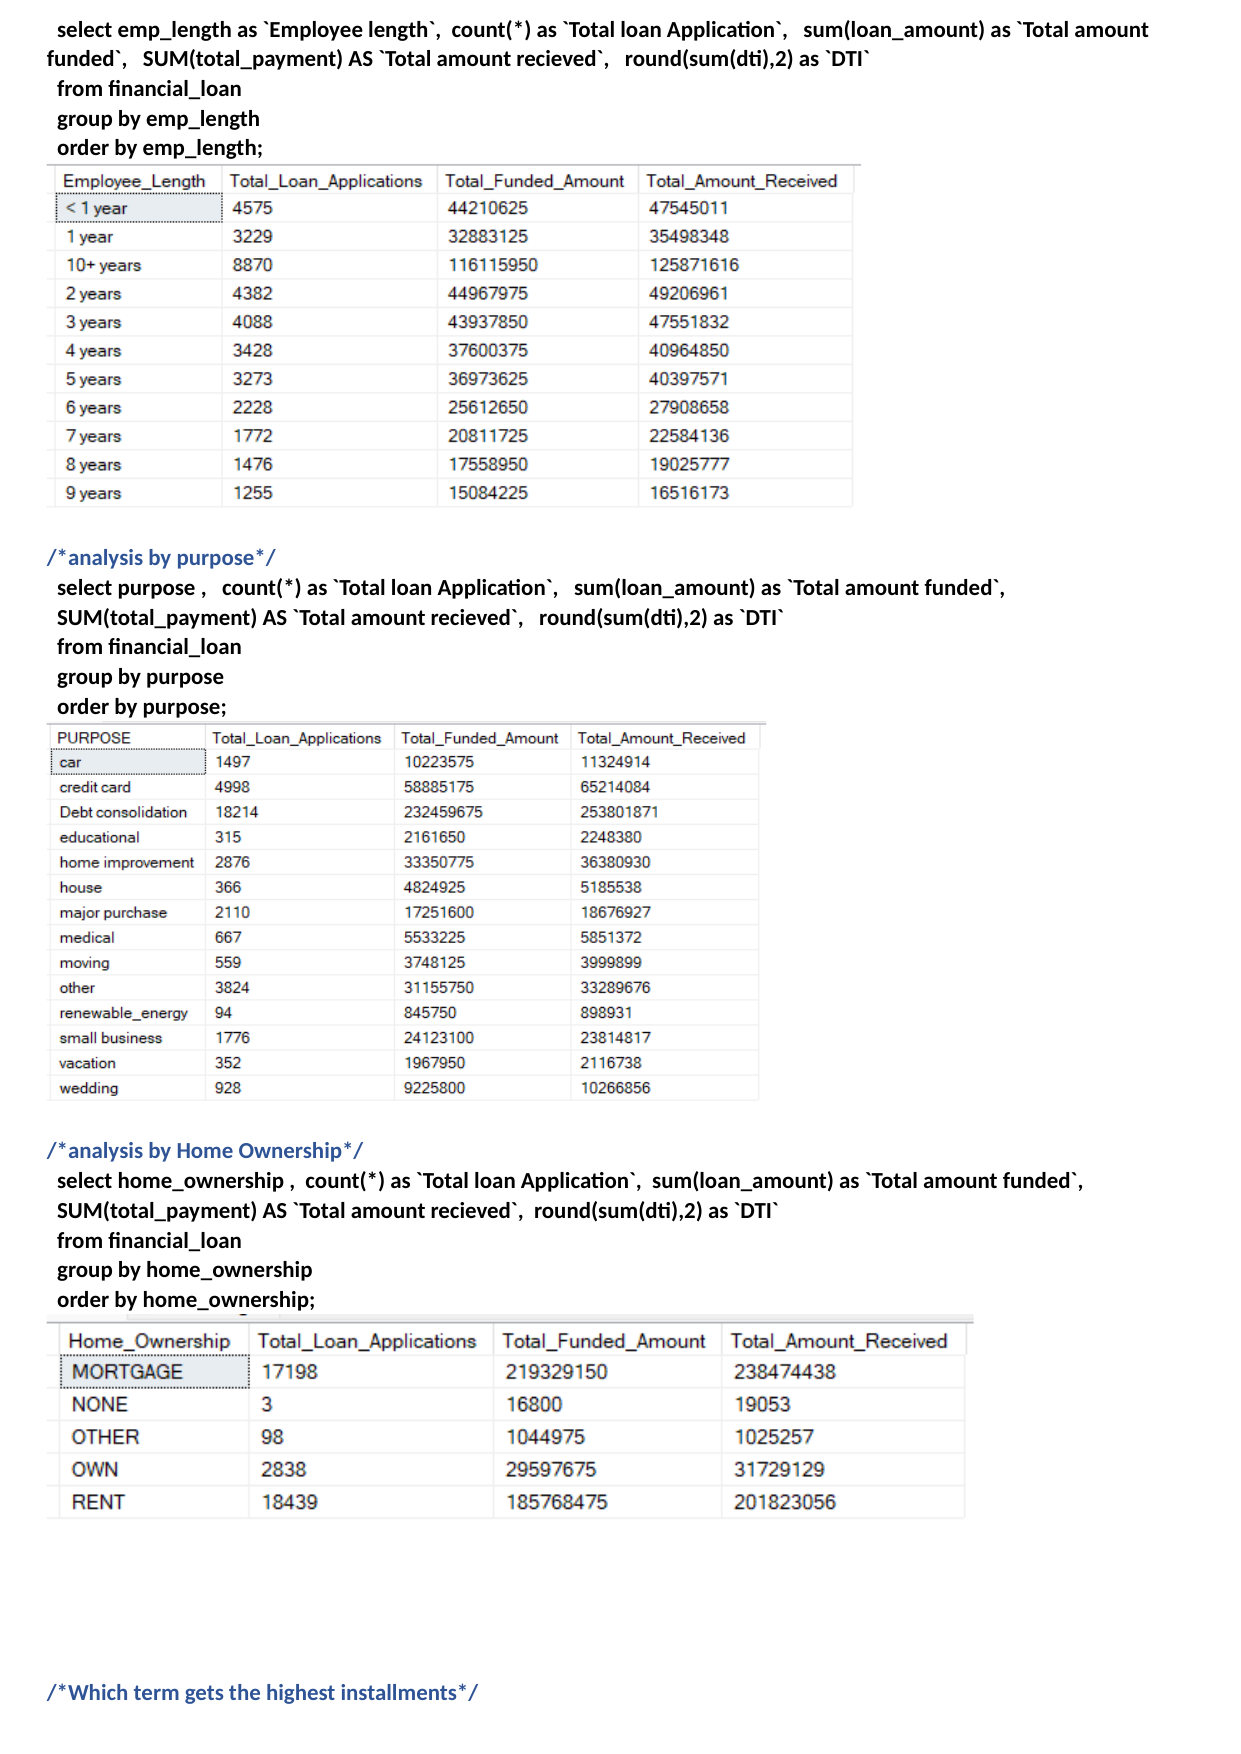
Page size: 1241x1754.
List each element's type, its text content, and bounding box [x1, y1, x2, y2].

text /*Which term gets the highest installments*/ [47, 1678, 1184, 1706]
text order by emp_length; [47, 133, 1184, 162]
text group by purpose [47, 662, 1184, 690]
text select home_ownership , count(*) as `Total loan Application`, sum(loan_amount) as `Total amount funded`, [47, 1166, 1184, 1194]
text select emp_length as `Employee length`, count(*) as `Total loan Application`, sum(loan_amount) as `Total amount funded`, SUM(total_payment) AS `Total amount recieved`, round(sum(dti),2) as `DTI` [47, 15, 1184, 72]
text select purpose , count(*) as `Total loan Application`, sum(loan_amount) as `Total amount funded`, [47, 573, 1184, 601]
text SUM(total_payment) AS `Total amount recieved`, round(sum(dti),2) as `DTI` [47, 1196, 1184, 1224]
text /*analysis by Home Ownership*/ [47, 1137, 1184, 1165]
picture [46, 163, 862, 512]
text SUM(total_payment) AS `Total amount recieved`, round(sum(dti),2) as `DTI` [47, 603, 1184, 631]
text from financial_loan [47, 632, 1184, 661]
text from financial_loan [47, 74, 1184, 102]
text from financial_loan [47, 1226, 1184, 1254]
picture [46, 721, 767, 1106]
text group by home_ownership [47, 1255, 1184, 1283]
text group by emp_length [47, 104, 1184, 132]
text /*analysis by purpose*/ [47, 543, 1184, 571]
text order by purpose; [47, 692, 1184, 720]
text order by home_ownership; [47, 1285, 1184, 1313]
picture [46, 1314, 974, 1529]
